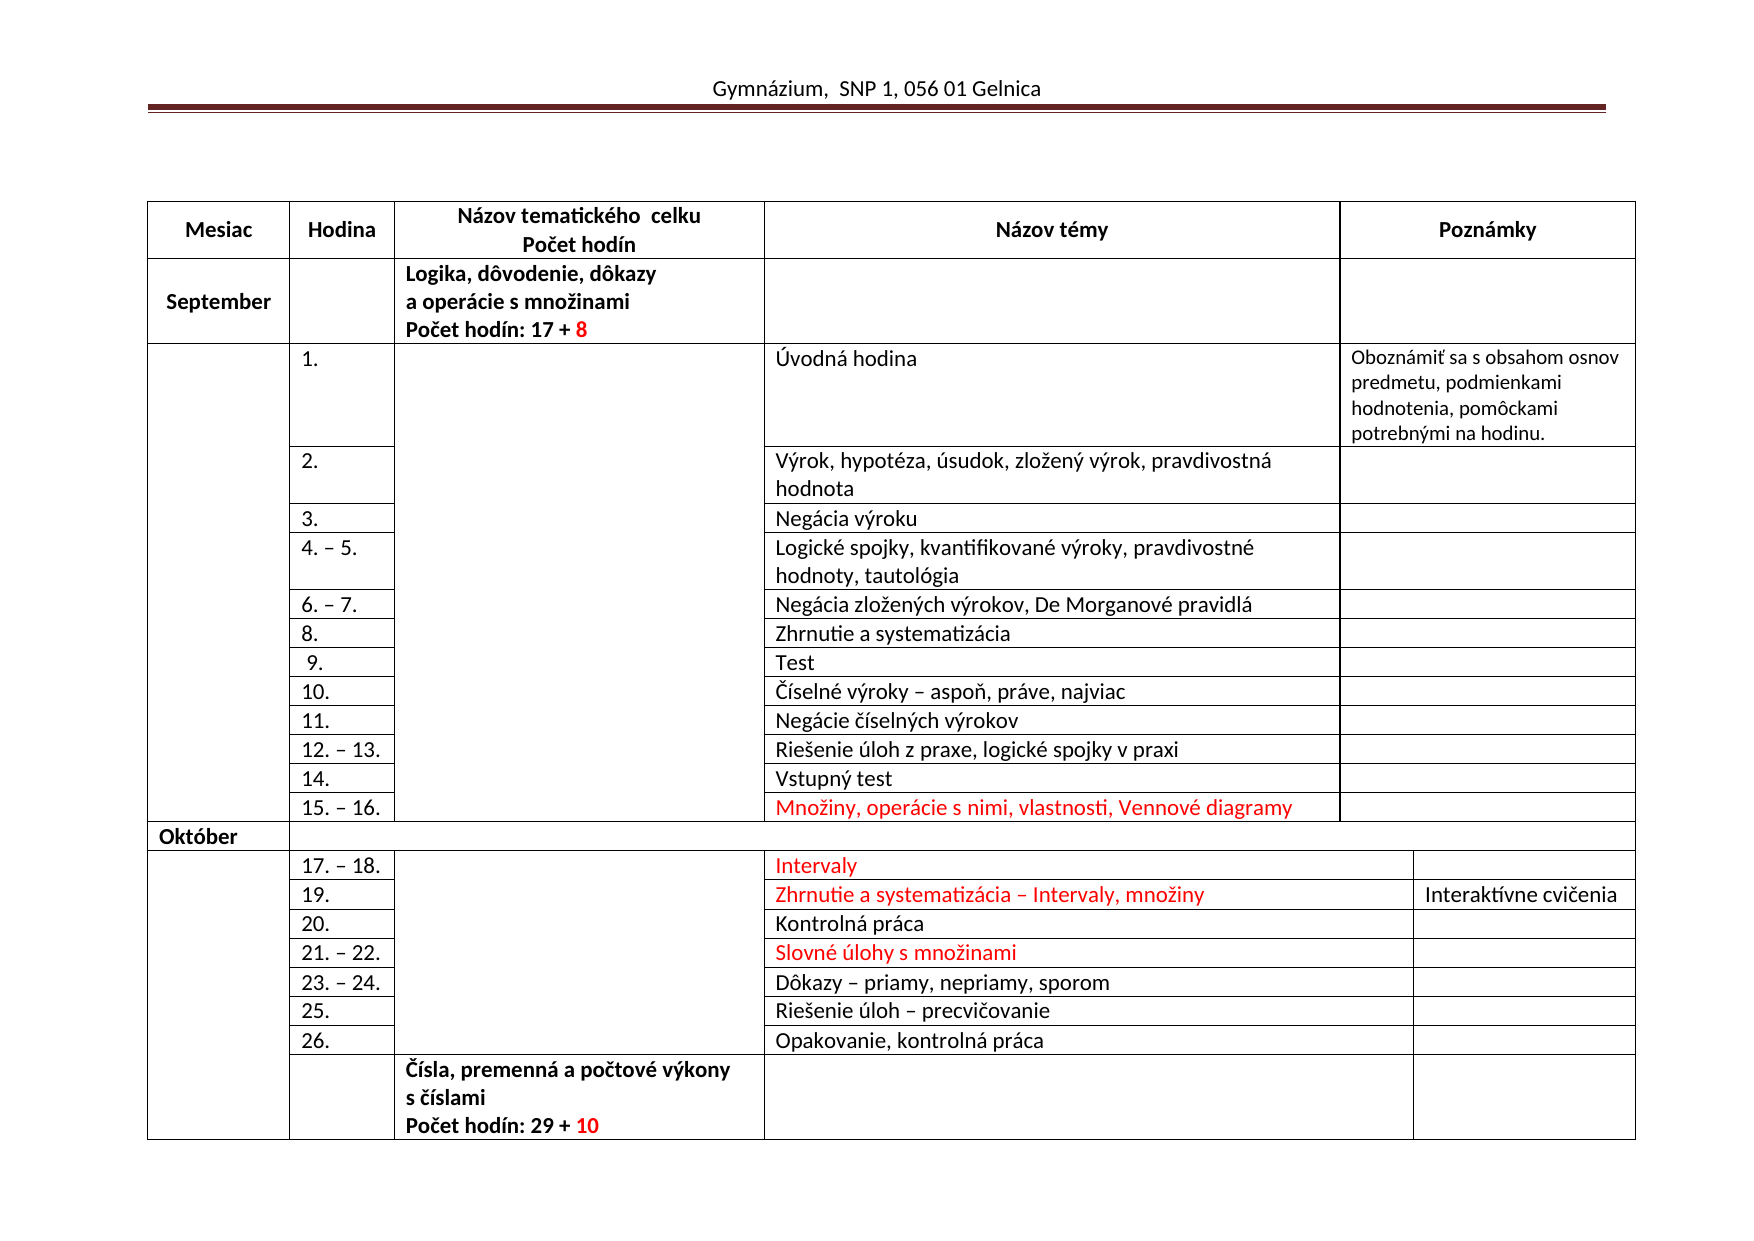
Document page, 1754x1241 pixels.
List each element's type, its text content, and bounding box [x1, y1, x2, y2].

table_cell 15. – 16. [290, 793, 394, 821]
table_cell 1. [290, 344, 394, 446]
table_cell Logické spojky, kvantifikované výroky, pravdivostné hodnoty, tautológia [765, 533, 1339, 589]
table_cell Kontrolná práca [765, 910, 1413, 937]
table_cell [1341, 259, 1635, 343]
table_cell [765, 1055, 1413, 1139]
table_header Mesiac [148, 202, 289, 258]
table_cell 25. [290, 997, 394, 1025]
table_cell Riešenie úloh z praxe, logické spojky v praxi [765, 735, 1339, 763]
table_cell Oboznámiť sa s obsahom osnov predmetu, podmienkami hodnotenia, pomôckami potrebnými na hodinu. [1341, 344, 1635, 446]
table_cell [1341, 648, 1635, 676]
table_cell [148, 851, 289, 1139]
table_cell Riešenie úloh – precvičovanie [765, 997, 1413, 1025]
table_cell Zhrnutie a systematizácia – Intervaly, množiny [765, 880, 1413, 908]
table_cell 20. [290, 910, 394, 937]
table_cell 10. [290, 677, 394, 705]
table_cell 26. [290, 1026, 394, 1054]
table_cell [1341, 764, 1635, 792]
table_cell [1414, 910, 1635, 937]
table_cell [1341, 447, 1635, 503]
table_cell 17. – 18. [290, 851, 394, 879]
table_cell [1414, 851, 1635, 879]
table_cell [1414, 1026, 1635, 1054]
table_cell Úvodná hodina [765, 344, 1339, 446]
table_cell [395, 344, 764, 821]
table_cell [765, 259, 1339, 343]
table_cell [1341, 533, 1635, 589]
table_cell Dôkazy – priamy, nepriamy, sporom [765, 968, 1413, 996]
table_cell Negácia zložených výrokov, De Morganové pravidlá [765, 590, 1339, 618]
table_cell 12. – 13. [290, 735, 394, 763]
table_cell Negácia výroku [765, 504, 1339, 532]
table_cell [1341, 590, 1635, 618]
table_cell 2. [290, 447, 394, 503]
table_cell Test [765, 648, 1339, 676]
table_cell [1341, 677, 1635, 705]
table_cell Zhrnutie a systematizácia [765, 619, 1339, 647]
table_cell 4. – 5. [290, 533, 394, 589]
table_cell [1414, 997, 1635, 1025]
table_cell Október [148, 822, 289, 850]
table_cell 23. – 24. [290, 968, 394, 996]
table_cell 14. [290, 764, 394, 792]
table_cell [1414, 939, 1635, 967]
table_cell Opakovanie, kontrolná práca [765, 1026, 1413, 1054]
table_cell [1414, 968, 1635, 996]
table_cell Logika, dôvodenie, dôkazy a operácie s množinami Počet hodín: 17 + 8 [395, 259, 764, 343]
table_cell Výrok, hypotéza, úsudok, zložený výrok, pravdivostná hodnota [765, 447, 1339, 503]
table_cell Množiny, operácie s nimi, vlastnosti, Vennové diagramy [765, 793, 1339, 821]
table_cell Vstupný test [765, 764, 1339, 792]
table_cell [290, 259, 394, 343]
table_cell Interaktívne cvičenia [1414, 880, 1635, 908]
table_cell [148, 344, 289, 821]
table_cell Číselné výroky – aspoň, práve, najviac [765, 677, 1339, 705]
table_cell Čísla, premenná a počtové výkony s číslami Počet hodín: 29 + 10 [395, 1055, 764, 1139]
table_cell 9. [290, 648, 394, 676]
table_cell [395, 851, 764, 1054]
table_cell September [148, 259, 289, 343]
table_cell [290, 822, 1635, 850]
table_header Hodina [290, 202, 394, 258]
table_cell Intervaly [765, 851, 1413, 879]
table_cell [1341, 706, 1635, 734]
table_cell [1341, 619, 1635, 647]
table_cell [1341, 504, 1635, 532]
table_cell 6. – 7. [290, 590, 394, 618]
table_cell [1414, 1055, 1635, 1139]
table_cell Negácie číselných výrokov [765, 706, 1339, 734]
table_cell 11. [290, 706, 394, 734]
table_header Názov tematického celku Počet hodín [395, 202, 764, 258]
table_cell [290, 1055, 394, 1139]
table_cell Slovné úlohy s množinami [765, 939, 1413, 967]
table_header Názov témy [765, 202, 1339, 258]
table_cell [1341, 793, 1635, 821]
table_cell 8. [290, 619, 394, 647]
table_cell 3. [290, 504, 394, 532]
table_header Poznámky [1341, 202, 1635, 258]
table_cell [1341, 735, 1635, 763]
table_cell 21. – 22. [290, 939, 394, 967]
table_cell 19. [290, 880, 394, 908]
